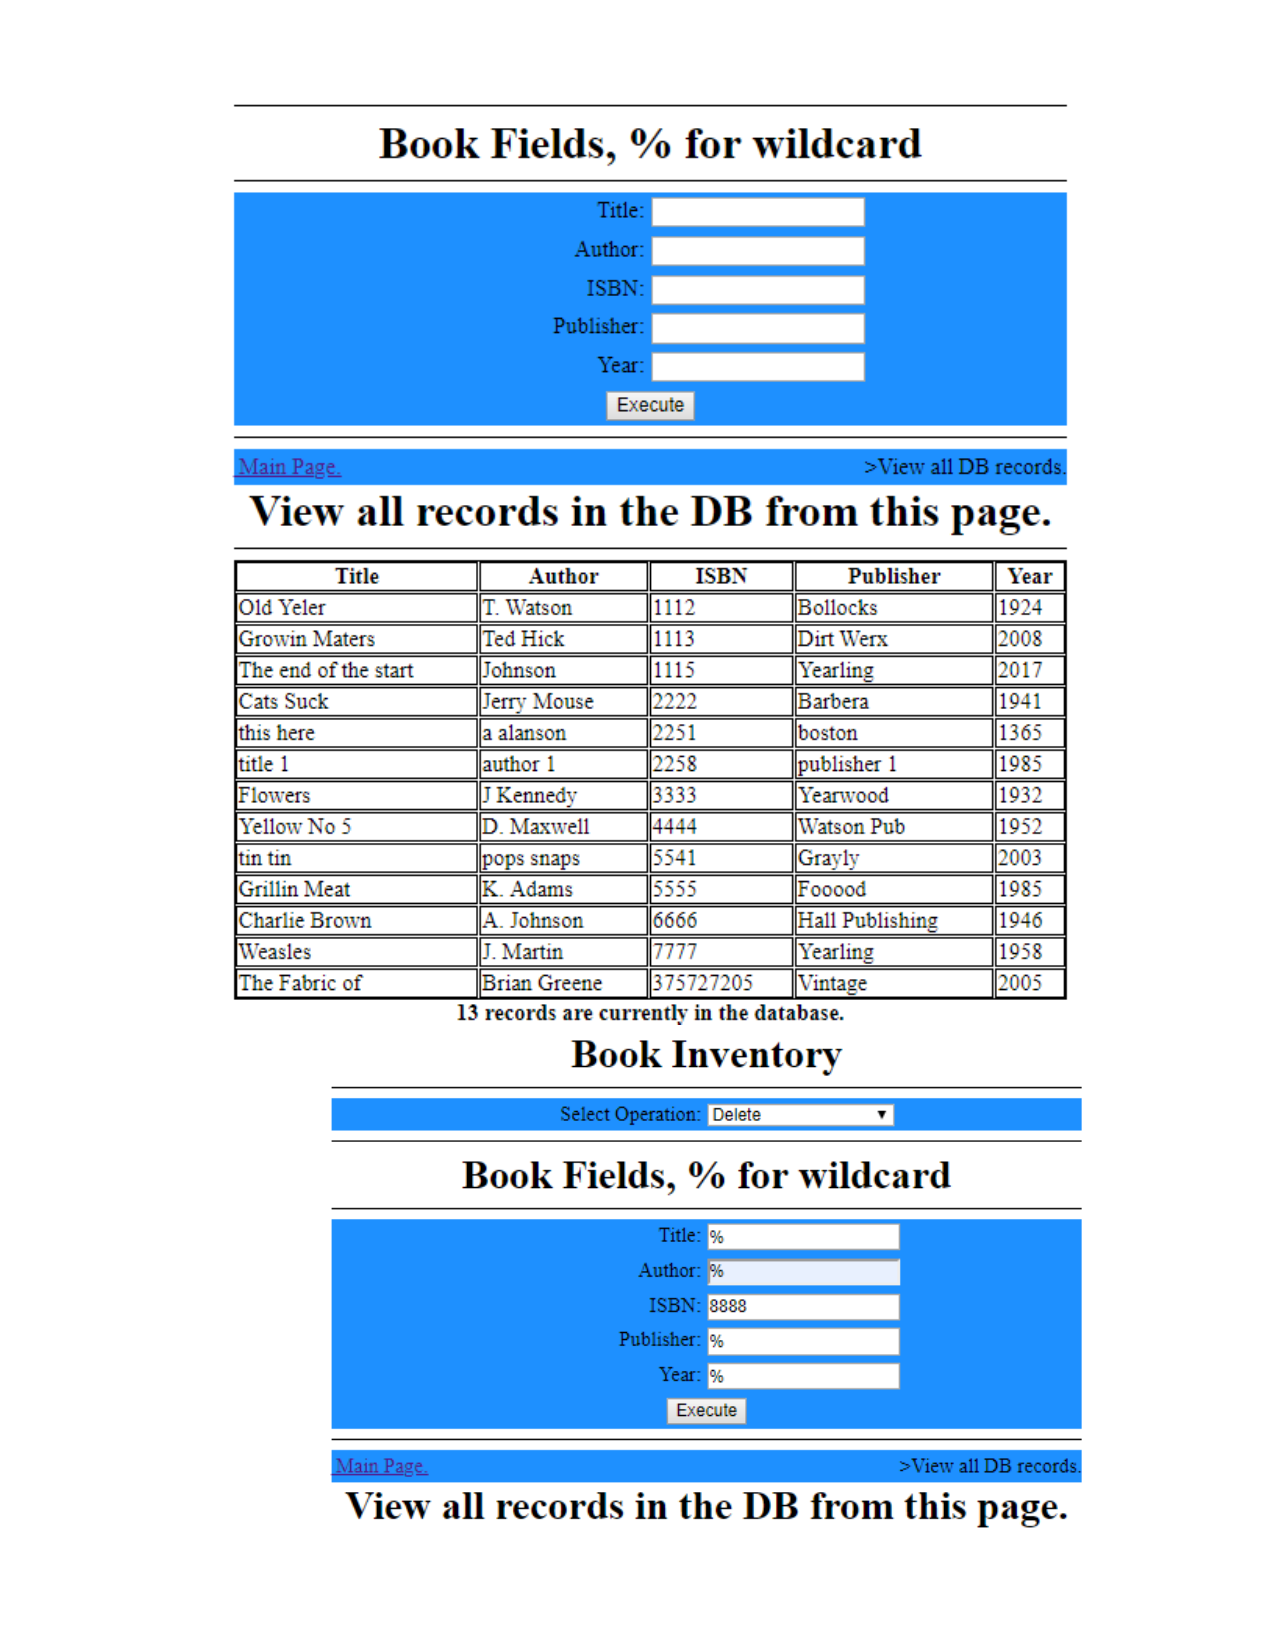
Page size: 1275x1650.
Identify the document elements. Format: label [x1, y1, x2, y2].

picture [285, 1028, 1141, 1529]
picture [225, 103, 1100, 1025]
